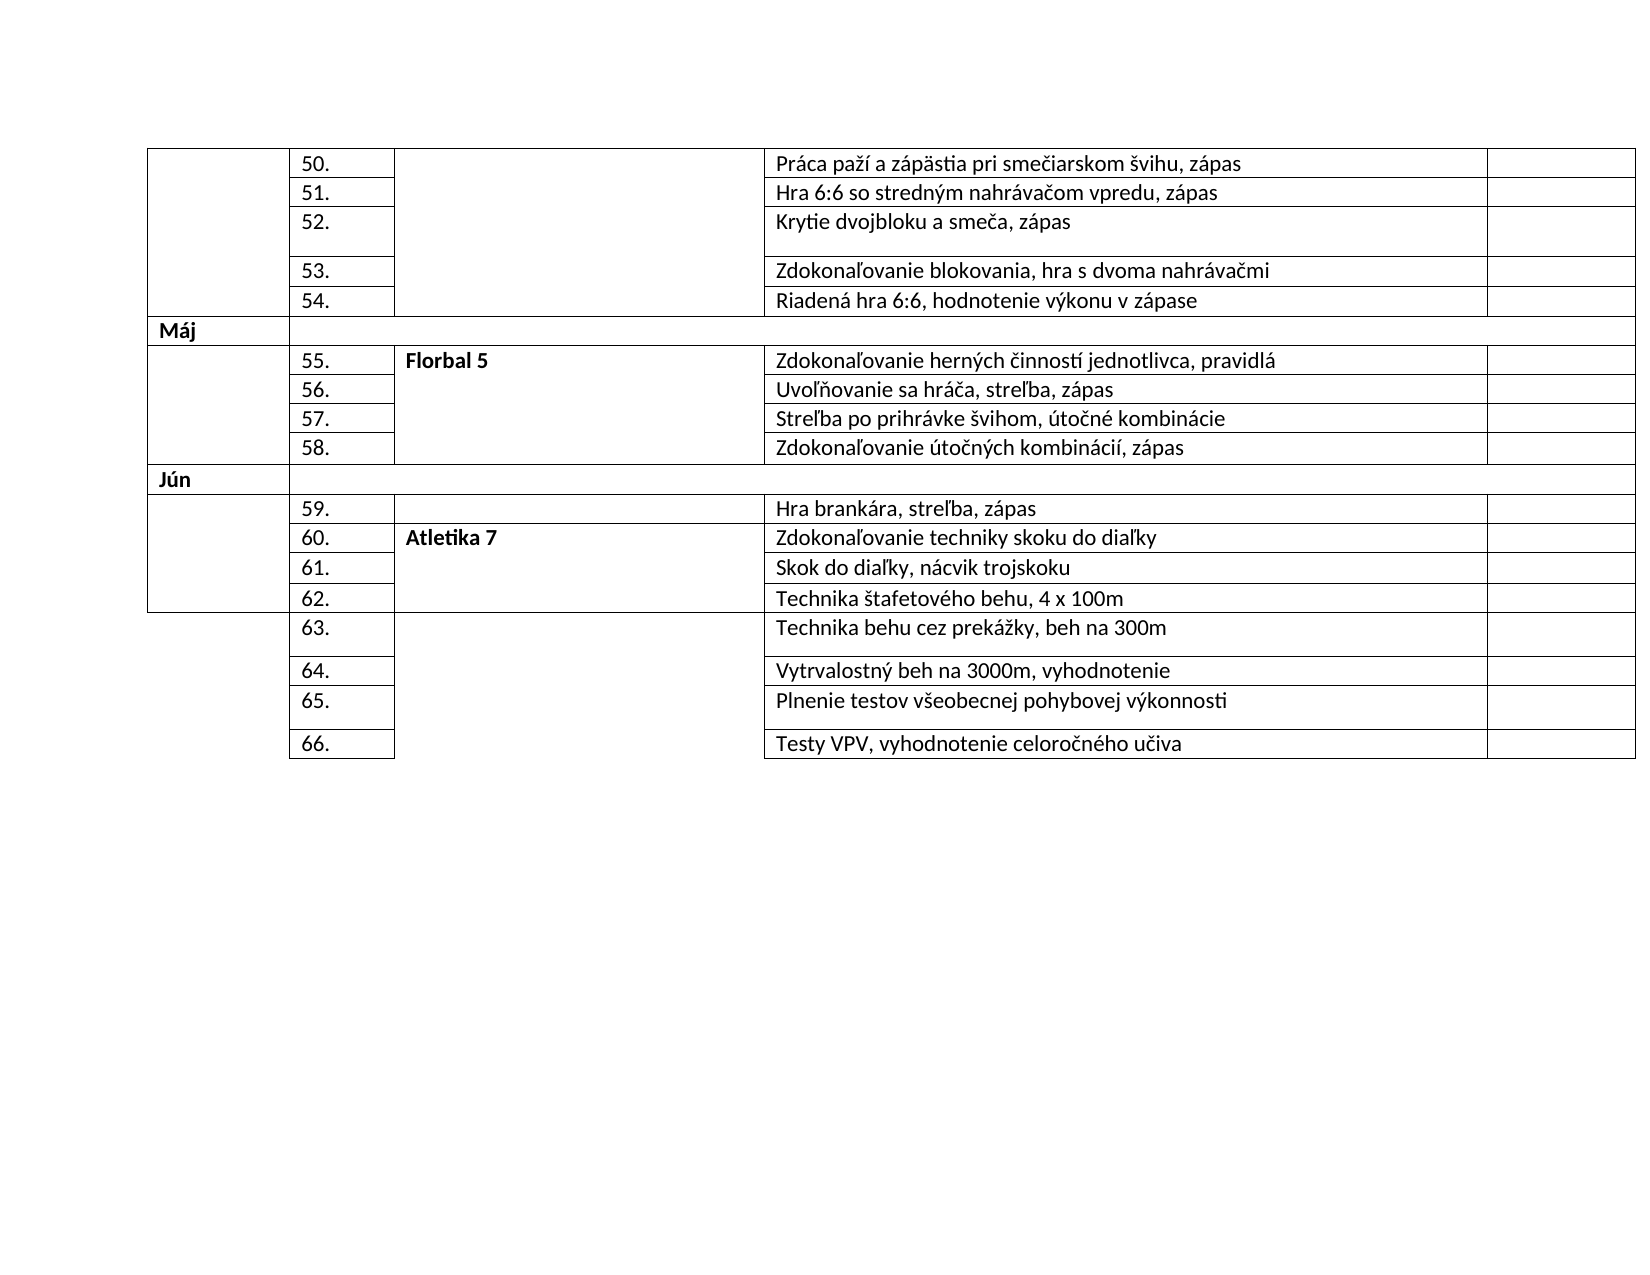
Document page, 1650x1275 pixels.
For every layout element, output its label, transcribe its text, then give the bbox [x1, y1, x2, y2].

table_cell [1488, 207, 1635, 256]
table_cell Technika behu cez prekážky, beh na 300m [765, 613, 1487, 656]
table_cell 53. [290, 257, 394, 286]
table_cell [1488, 584, 1635, 612]
table_cell 60. [290, 524, 394, 552]
table_cell [1488, 613, 1635, 656]
table_cell Zdokonaľovanie blokovania, hra s dvoma nahrávačmi [765, 257, 1487, 286]
table_cell Skok do diaľky, nácvik trojskoku [765, 553, 1487, 583]
table_cell 65. [290, 686, 394, 728]
table_cell Uvoľňovanie sa hráča, streľba, zápas [765, 375, 1487, 403]
table_cell 52. [290, 207, 394, 256]
table_cell 58. [290, 433, 394, 464]
table_cell [1488, 433, 1635, 464]
table_cell Florbal 5 [395, 346, 764, 464]
table_cell [290, 317, 1635, 345]
table_cell [1488, 657, 1635, 685]
table_cell Krytie dvojbloku a smeča, zápas [765, 207, 1487, 256]
table_cell 59. [290, 495, 394, 522]
table_cell Zdokonaľovanie techniky skoku do diaľky [765, 524, 1487, 552]
table_cell [148, 495, 289, 612]
table_cell [148, 346, 289, 464]
table_cell [148, 149, 289, 316]
table_cell [1488, 375, 1635, 403]
table_cell 56. [290, 375, 394, 403]
table_cell Testy VPV, vyhodnotenie celoročného učiva [765, 730, 1487, 757]
table_cell 61. [290, 553, 394, 583]
table_cell Hra 6:6 so stredným nahrávačom vpredu, zápas [765, 178, 1487, 206]
table_cell Plnenie testov všeobecnej pohybovej výkonnosti [765, 686, 1487, 728]
table_cell 54. [290, 287, 394, 316]
table_cell [1488, 287, 1635, 316]
table_cell Zdokonaľovanie herných činností jednotlivca, pravidlá [765, 346, 1487, 374]
table_cell 64. [290, 657, 394, 685]
table_cell [1488, 495, 1635, 522]
table_cell Práca paží a zápästia pri smečiarskom švihu, zápas [765, 149, 1487, 177]
table_cell [395, 495, 764, 522]
table_cell 62. [290, 584, 394, 612]
table_cell 50. [290, 149, 394, 177]
table_cell [1488, 257, 1635, 286]
table_cell 51. [290, 178, 394, 206]
table_cell 57. [290, 404, 394, 432]
table_cell 66. [290, 730, 394, 757]
table_cell [1488, 730, 1635, 757]
table_cell [1488, 346, 1635, 374]
table_cell [1488, 178, 1635, 206]
table_cell [1488, 149, 1635, 177]
table_cell 55. [290, 346, 394, 374]
table_cell [290, 465, 1635, 493]
table_cell [395, 149, 764, 316]
table_cell Jún [148, 465, 289, 493]
table_cell Streľba po prihrávke švihom, útočné kombinácie [765, 404, 1487, 432]
table_cell [1488, 404, 1635, 432]
table_cell Hra brankára, streľba, zápas [765, 495, 1487, 522]
table_cell Vytrvalostný beh na 3000m, vyhodnotenie [765, 657, 1487, 685]
table_cell Riadená hra 6:6, hodnotenie výkonu v zápase [765, 287, 1487, 316]
table_cell [1488, 553, 1635, 583]
table_cell [1488, 686, 1635, 728]
table_cell [1488, 524, 1635, 552]
table_cell Technika štafetového behu, 4 x 100m [765, 584, 1487, 612]
table_cell Zdokonaľovanie útočných kombinácií, zápas [765, 433, 1487, 464]
table_cell Atletika 7 [395, 524, 764, 612]
table_cell 63. [290, 613, 394, 656]
table_cell Máj [148, 317, 289, 345]
